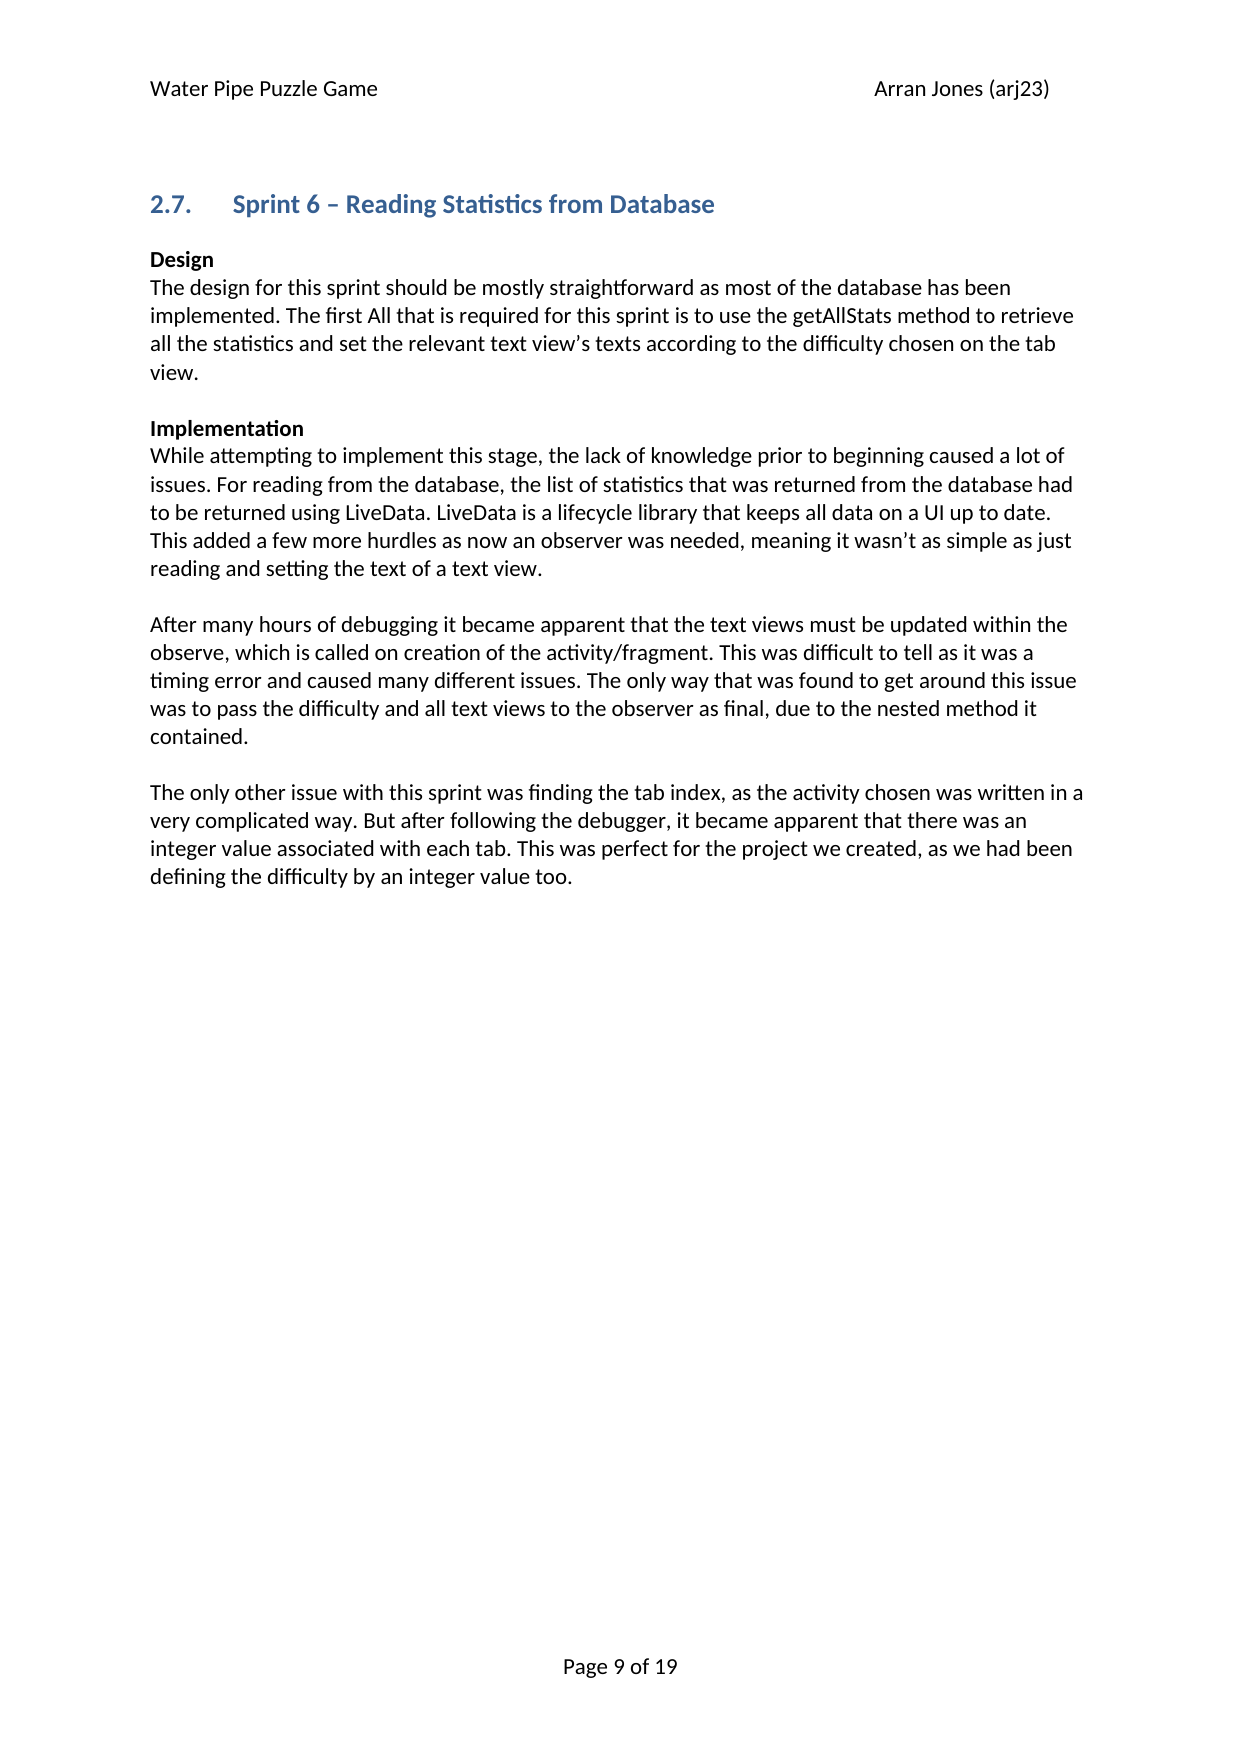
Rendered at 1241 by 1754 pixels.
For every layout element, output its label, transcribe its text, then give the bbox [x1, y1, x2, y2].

text The only other issue with this sprint was finding the tab index, as the activity chosen was written in a very complicated way. But after following the debugger, it became apparent that there was an integer value associated with each tab. This was perfect for the project we created, as we had been defining the difficulty by an integer value too. [150, 778, 1090, 890]
text After many hours of debugging it became apparent that the text views must be updated within the observe, which is called on creation of the activity/fragment. This was difficult to tell as it was a timing error and caused many different issues. The only way that was found to get around this issue was to pass the difficulty and all text views to the observer as final, due to the nested method it contained. [150, 610, 1090, 750]
text Design [150, 246, 1090, 273]
text Implementation [150, 414, 1090, 442]
subtitle Sprint 6 – Reading Statistics from Database [150, 187, 1090, 221]
text The design for this sprint should be mostly straightforward as most of the database has been implemented. The first All that is required for this sprint is to use the getAllStats method to retrieve all the statistics and set the relevant text view’s texts according to the difficulty chosen on the tab view. [150, 273, 1090, 386]
text While attempting to implement this stage, the lack of knowledge prior to beginning caused a lot of issues. For reading from the database, the list of statistics that was returned from the database had to be returned using LiveData. LiveData is a lifecycle library that keeps all data on a UI up to date. This added a few more hurdles as now an observer was needed, meaning it wasn’t as simple as just reading and setting the text of a text view. [150, 442, 1090, 582]
